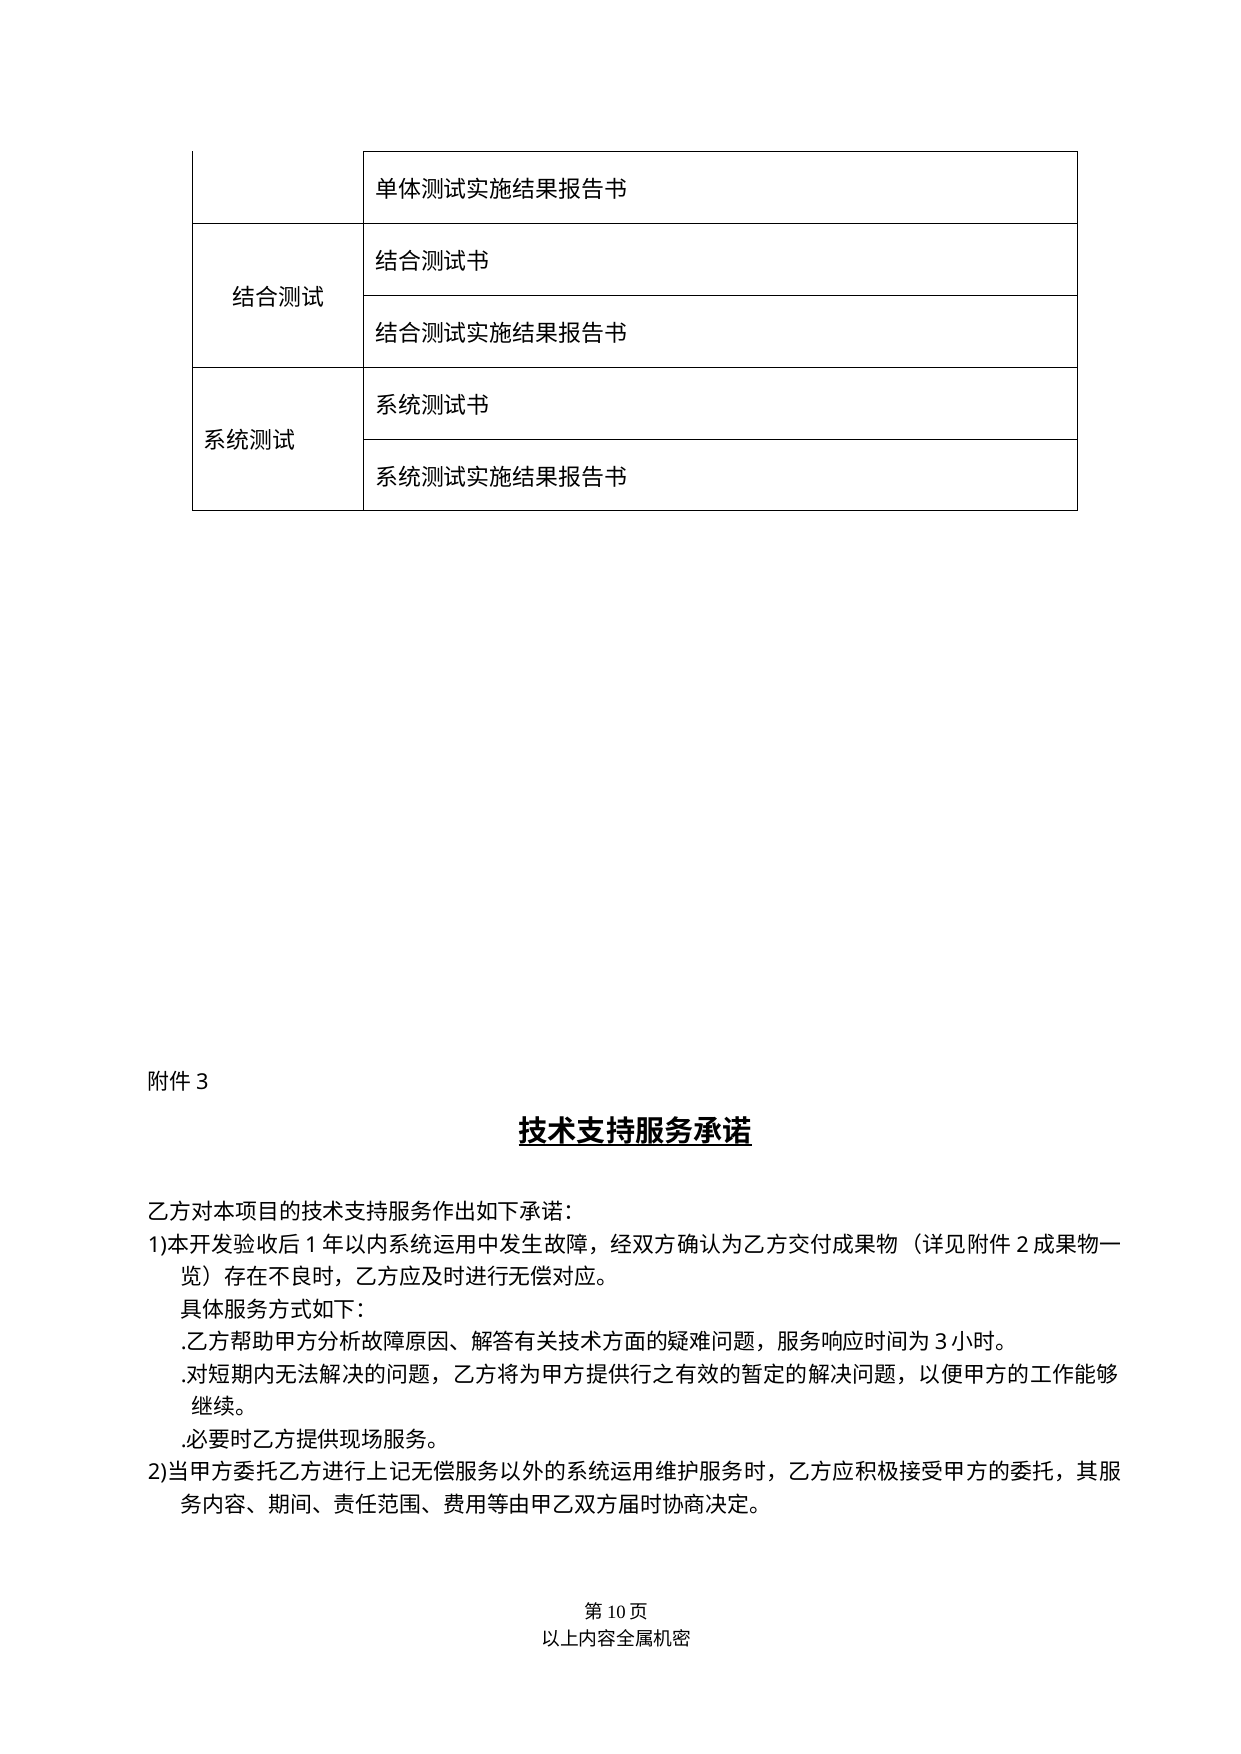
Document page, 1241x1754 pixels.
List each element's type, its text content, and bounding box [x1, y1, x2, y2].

table_cell 系统测试实施结果报告书 [364, 440, 1077, 510]
text .必要时乙方提供现场服务。 [181, 1421, 1122, 1454]
table_cell 系统测试 [193, 368, 363, 510]
table_cell 结合测试书 [364, 224, 1077, 295]
text .乙方帮助甲方分析故障原因、解答有关技术方面的疑难问题，服务响应时间为3小时。 [181, 1324, 1122, 1356]
table_cell 结合测试 [193, 224, 363, 367]
text 技术支持服务承诺 [148, 1096, 1122, 1161]
text 2)当甲方委托乙方进行上记无偿服务以外的系统运用维护服务时，乙方应积极接受甲方的委托，其服务内容、期间、责任范围、费用等由甲乙双方届时协商决定。 [148, 1454, 1122, 1519]
table_cell 系统测试书 [364, 368, 1077, 438]
table_cell 结合测试实施结果报告书 [364, 296, 1077, 367]
table_cell 单体测试实施结果报告书 [364, 152, 1077, 223]
text .对短期内无法解决的问题，乙方将为甲方提供行之有效的暂定的解决问题，以便甲方的工作能够继续。 [181, 1356, 1122, 1421]
text 乙方对本项目的技术支持服务作出如下承诺： [148, 1194, 1122, 1226]
text 1)本开发验收后1年以内系统运用中发生故障，经双方确认为乙方交付成果物（详见附件2成果物一览）存在不良时，乙方应及时进行无偿对应。 [148, 1226, 1122, 1291]
text 具体服务方式如下： [181, 1291, 1122, 1324]
text 附件3 [148, 1064, 1122, 1096]
